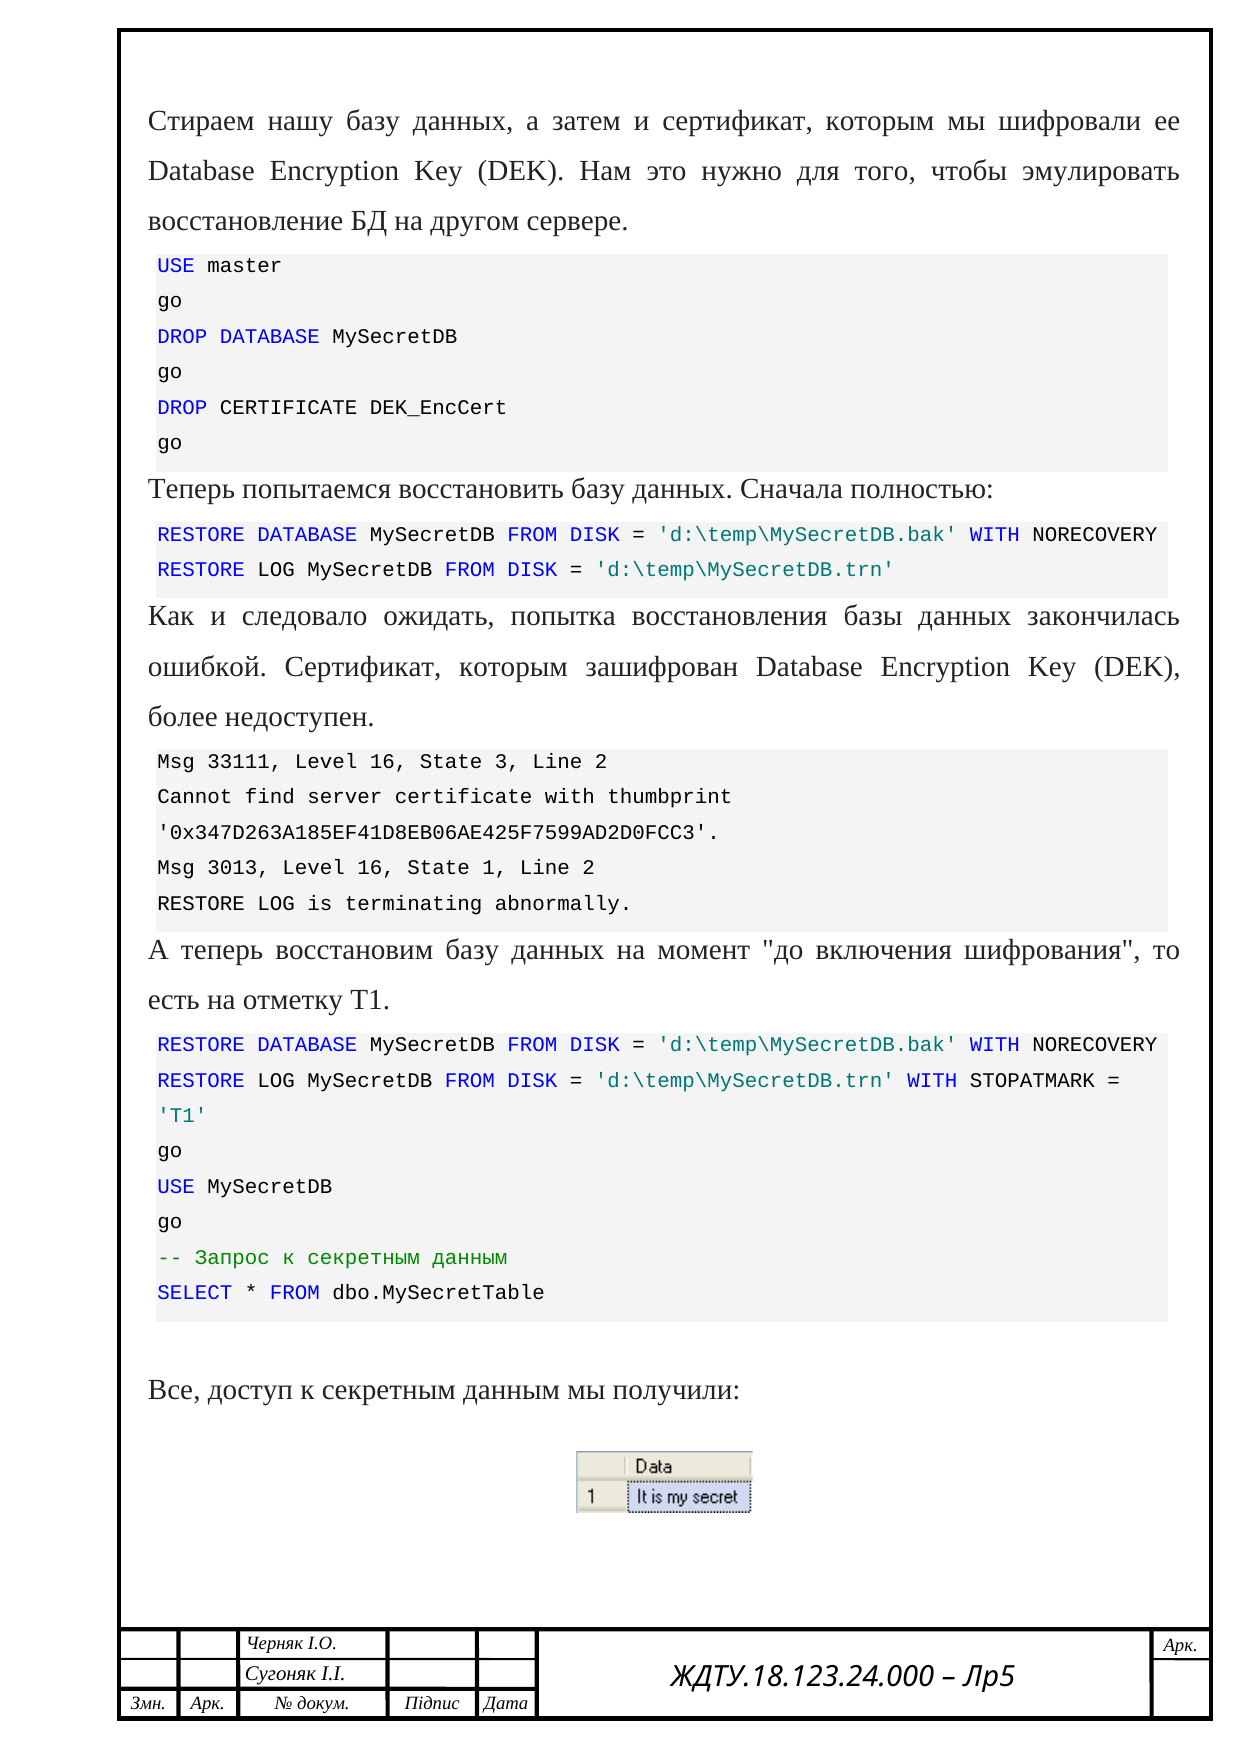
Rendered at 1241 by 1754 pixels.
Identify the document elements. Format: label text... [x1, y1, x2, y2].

text Все, доступ к секретным данным мы получили: [148, 1372, 1181, 1406]
text Как и следовало ожидать, попытка восстановления базы данных закончилась ошибкой. Сертификат, которым зашифрован Database Encryption Key (DEK), более недоступен. [148, 598, 1181, 733]
text Стираем нашу базу данных, а затем и сертификат, которым мы шифровали ее Database Encryption Key (DEK). Нам это нужно для того, чтобы эмулировать восстановление БД на другом сервере. [148, 103, 1181, 237]
picture [576, 1451, 753, 1513]
text А теперь восстановим базу данных на момент "до включения шифрования", то есть на отметку T1. [148, 932, 1181, 1016]
table_header RESTORE DATABASE MySecretDB FROM DISK = 'd:\temp\MySecretDB.bak' WITH NORECOVERY RESTORE LOG MySecretDB FROM DISK = 'd:\temp\MySecretDB.trn' [156, 522, 1168, 598]
table_header USE master go DROP DATABASE MySecretDB go DROP CERTIFICATE DEK_EncCert go [156, 254, 1168, 472]
text Теперь попытаемся восстановить базу данных. Сначала полностью: [148, 472, 1181, 505]
table_header RESTORE DATABASE MySecretDB FROM DISK = 'd:\temp\MySecretDB.bak' WITH NORECOVERY RESTORE LOG MySecretDB FROM DISK = 'd:\temp\MySecretDB.trn' WITH STOPATMARK = 'T1' go USE MySecretDB go -- Запрос к секретным данным SELECT * FROM dbo.MySecretTable [156, 1033, 1168, 1322]
table_header Msg 33111, Level 16, State 3, Line 2 Cannot find server certificate with thumbprint '0x347D263A185EF41D8EB06AE425F7599AD2D0FCC3'. Msg 3013, Level 16, State 1, Line 2 RESTORE LOG is terminating abnormally. [156, 749, 1168, 932]
